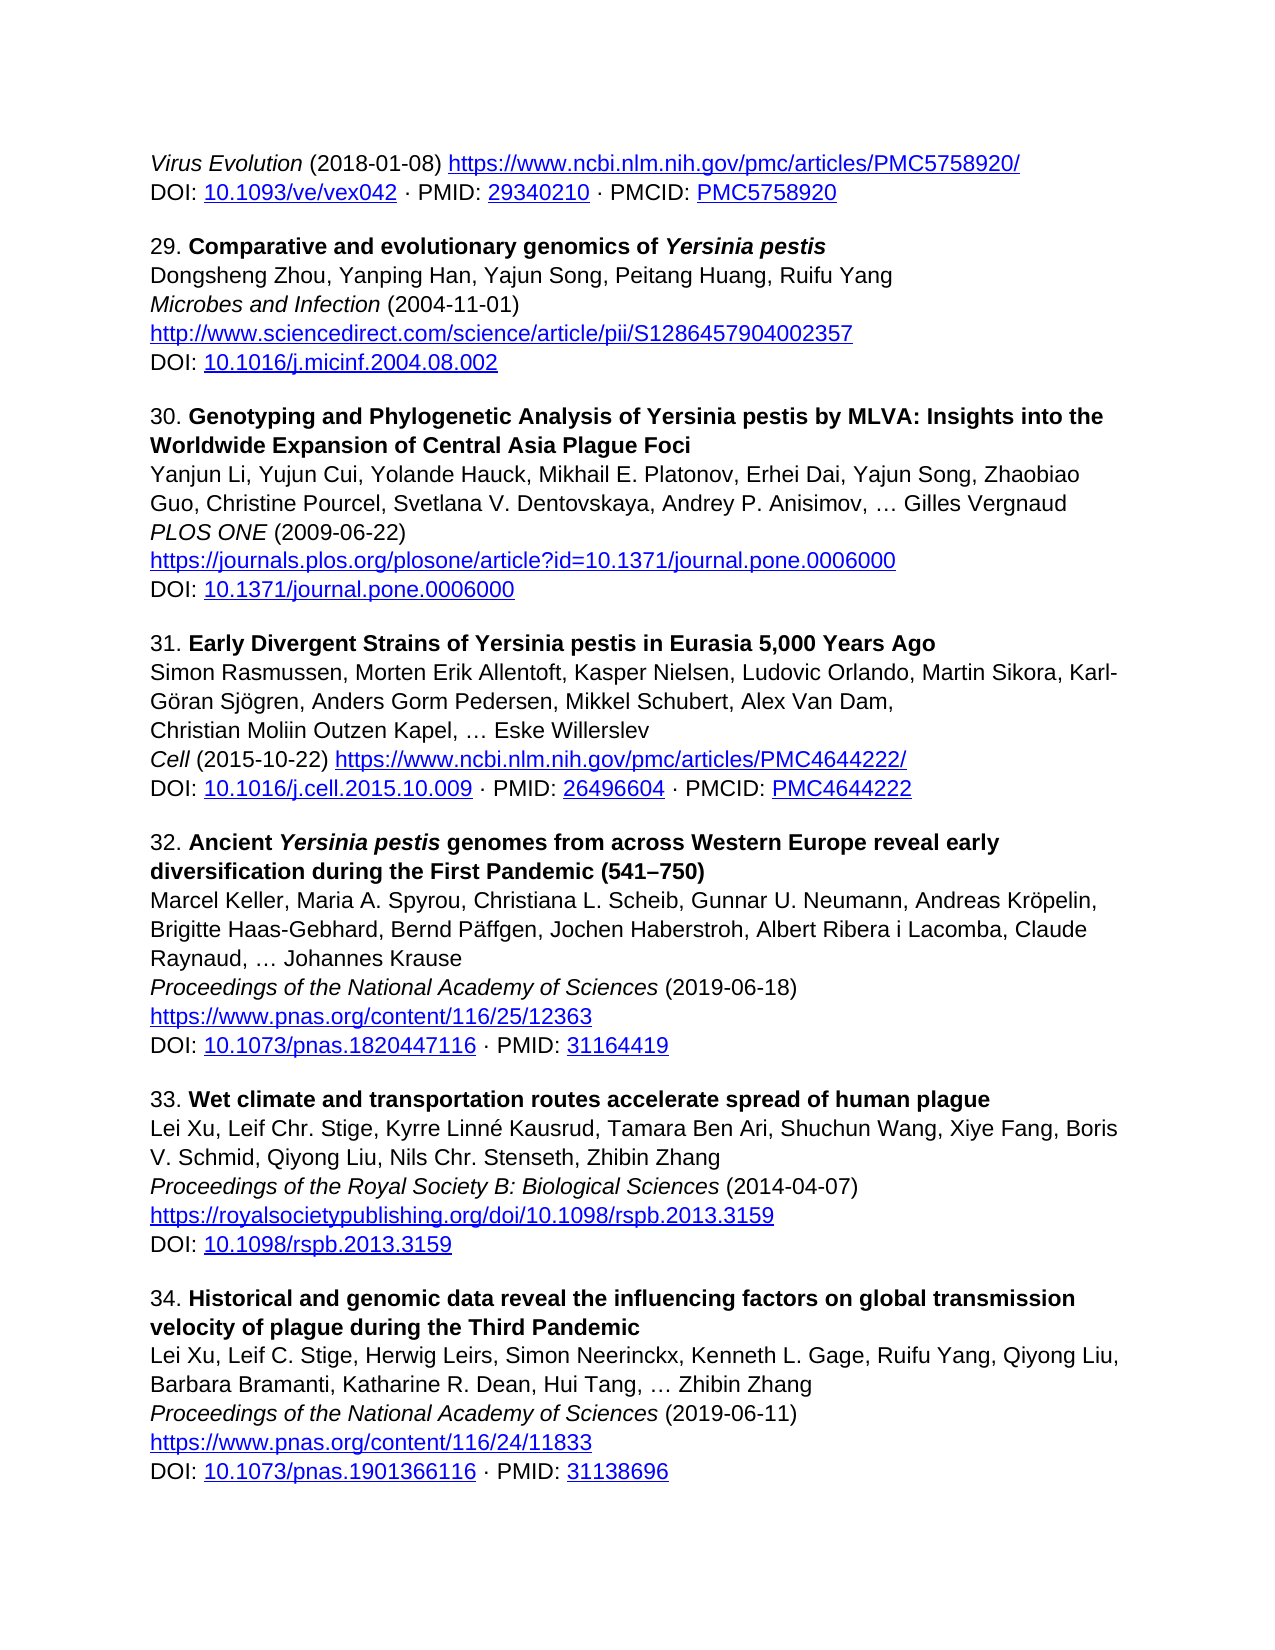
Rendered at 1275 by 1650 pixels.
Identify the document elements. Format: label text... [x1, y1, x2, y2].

text 30. Genotyping and Phylogenetic Analysis of Yersinia pestis by MLVA: Insights into the Worldwide Expansion of Central Asia Plague Foci Yanjun Li, Yujun Cui, Yolande Hauck, Mikhail E. Platonov, Erhei Dai, Yajun Song, Zhaobiao Guo, Christine Pourcel, Svetlana V. Dentovskaya, Andrey P. Anisimov, … Gilles Vergnaud PLOS ONE (2009-06-22) https://journals.plos.org/plosone/article?id=10.1371/journal.pone.0006000 DOI: 10.1371/journal.pone.0006000 [150, 403, 1125, 603]
text 29. Comparative and evolutionary genomics of Yersinia pestis Dongsheng Zhou, Yanping Han, Yajun Song, Peitang Huang, Ruifu Yang Microbes and Infection (2004-11-01) http://www.sciencedirect.com/science/article/pii/S1286457904002357 DOI: 10.1016/j.micinf.2004.08.002 [150, 233, 1125, 375]
text 31. Early Divergent Strains of Yersinia pestis in Eurasia 5,000 Years Ago Simon Rasmussen, Morten Erik Allentoft, Kasper Nielsen, Ludovic Orlando, Martin Sikora, Karl-Göran Sjögren, Anders Gorm Pedersen, Mikkel Schubert, Alex Van Dam, Christian Moliin Outzen Kapel, … Eske Willerslev Cell (2015-10-22) https://www.ncbi.nlm.nih.gov/pmc/articles/PMC4644222/ DOI: 10.1016/j.cell.2015.10.009 · PMID: 26496604 · PMCID: PMC4644222 [150, 630, 1125, 802]
text 34. Historical and genomic data reveal the influencing factors on global transmission velocity of plague during the Third Pandemic Lei Xu, Leif C. Stige, Herwig Leirs, Simon Neerinckx, Kenneth L. Gage, Ruifu Yang, Qiyong Liu, Barbara Bramanti, Katharine R. Dean, Hui Tang, … Zhibin Zhang Proceedings of the National Academy of Sciences (2019-06-11) https://www.pnas.org/content/116/24/11833 DOI: 10.1073/pnas.1901366116 · PMID: 31138696 [150, 1284, 1125, 1485]
text 32. Ancient Yersinia pestis genomes from across Western Europe reveal early diversification during the First Pandemic (541–750) Marcel Keller, Maria A. Spyrou, Christiana L. Scheib, Gunnar U. Neumann, Andreas Kröpelin, Brigitte Haas-Gebhard, Bernd Päffgen, Jochen Haberstroh, Albert Ribera i Lacomba, Claude Raynaud, … Johannes Krause Proceedings of the National Academy of Sciences (2019-06-18) https://www.pnas.org/content/116/25/12363 DOI: 10.1073/pnas.1820447116 · PMID: 31164419 [150, 829, 1125, 1058]
text 33. Wet climate and transportation routes accelerate spread of human plague Lei Xu, Leif Chr. Stige, Kyrre Linné Kausrud, Tamara Ben Ari, Shuchun Wang, Xiye Fang, Boris V. Schmid, Qiyong Liu, Nils Chr. Stenseth, Zhibin Zhang Proceedings of the Royal Society B: Biological Sciences (2014-04-07) https://royalsocietypublishing.org/doi/10.1098/rspb.2013.3159 DOI: 10.1098/rspb.2013.3159 [150, 1086, 1125, 1257]
